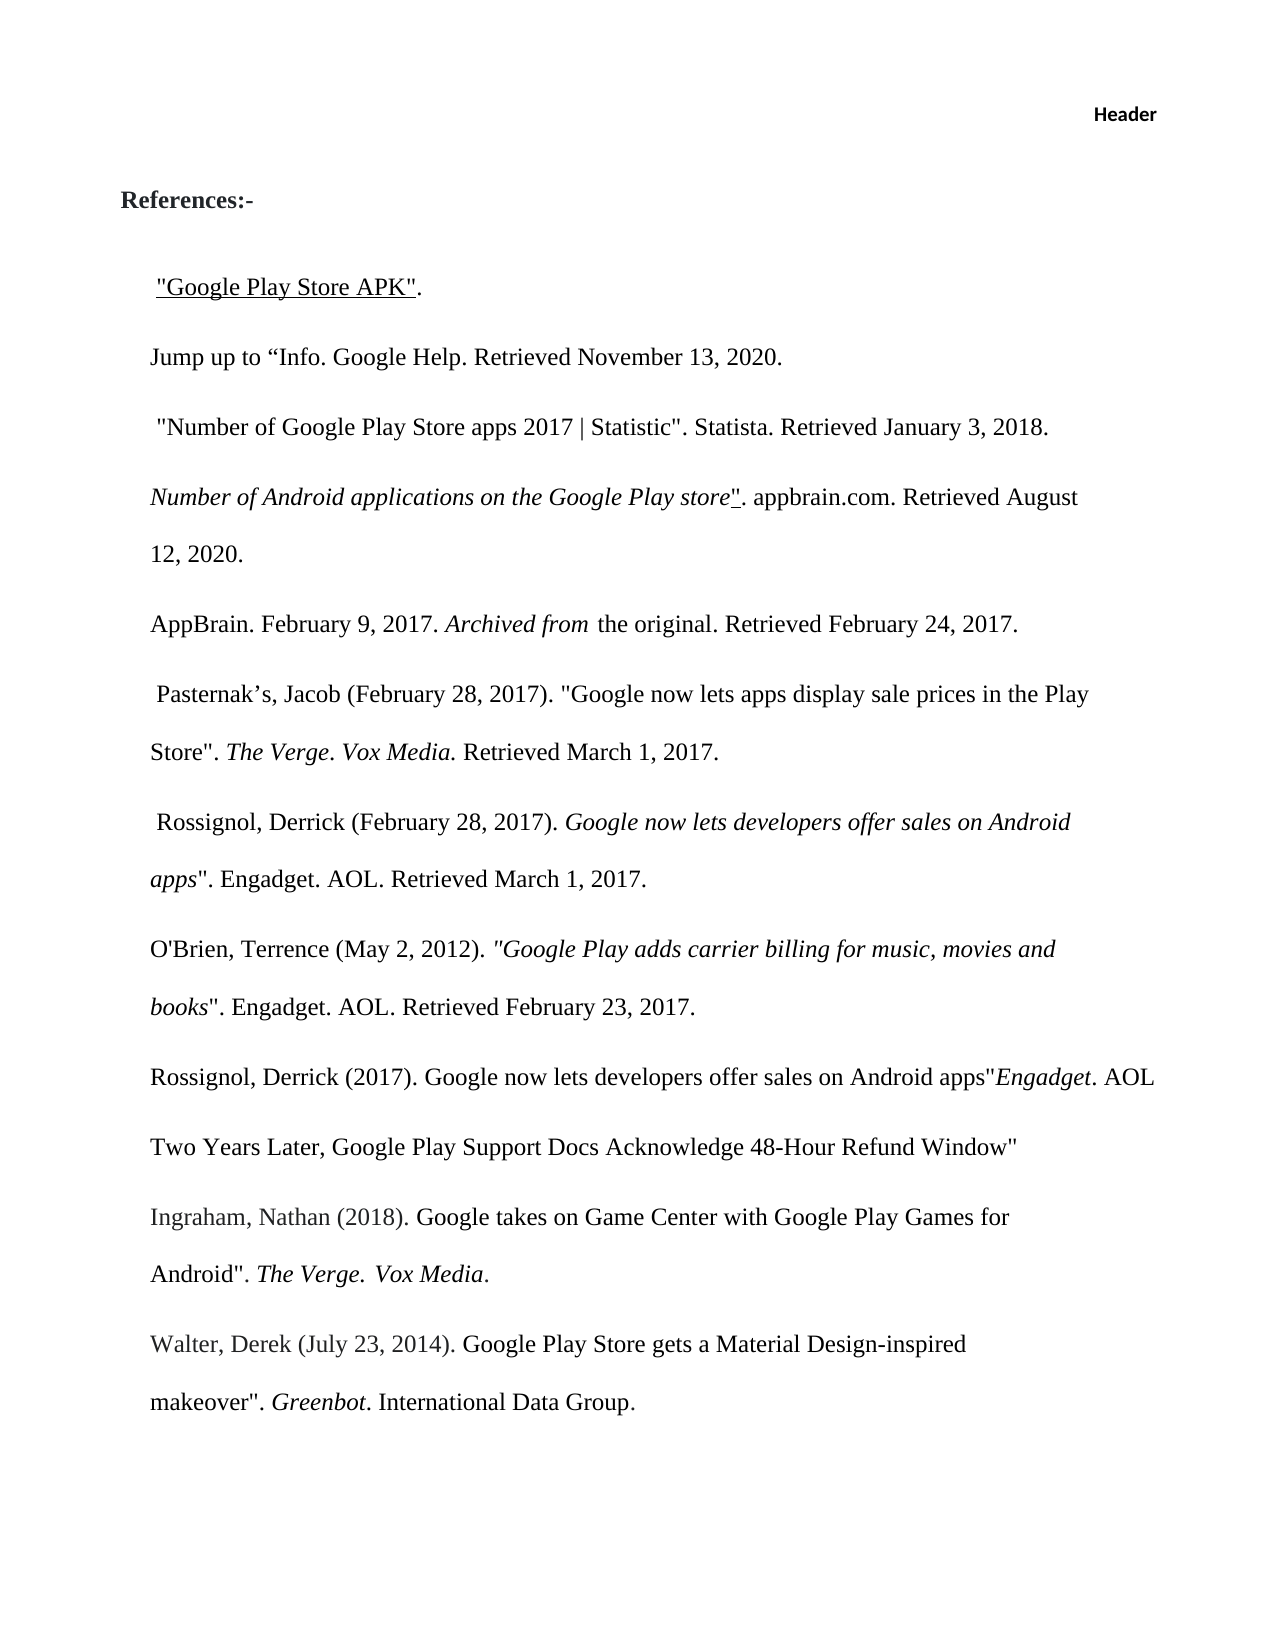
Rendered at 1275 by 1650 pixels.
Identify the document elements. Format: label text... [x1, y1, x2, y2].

text Two Years Later, Google Play Support Docs Acknowledge 48-Hour Refund Window" [150, 1132, 1157, 1161]
text Walter, Derek (July 23, 2014). Google Play Store gets a Material Design-inspired makeover". Greenbot. International Data Group. [150, 1329, 1157, 1416]
text Number of Android applications on the Google Play store". appbrain.com. Retrieved August 12, 2020. [150, 482, 1157, 568]
text References:- [120, 185, 1157, 214]
text O'Brien, Terrence (May 2, 2012). "Google Play adds carrier billing for music, movies and books". Engadget. AOL. Retrieved February 23, 2017. [150, 934, 1157, 1021]
text Jump up to “Info. Google Help. Retrieved November 13, 2020. [150, 342, 1157, 371]
text Rossignol, Derrick (February 28, 2017). Google now lets developers offer sales on Android apps". Engadget. AOL. Retrieved March 1, 2017. [150, 807, 1157, 893]
text "Google Play Store APK". [150, 272, 1157, 301]
text Pasternak’s, Jacob (February 28, 2017). "Google now lets apps display sale prices in the Play Store". The Verge. Vox Media. Retrieved March 1, 2017. [150, 679, 1157, 766]
text AppBrain. February 9, 2017. Archived from the original. Retrieved February 24, 2017. [150, 609, 1157, 638]
text Ingraham, Nathan (2018). Google takes on Game Center with Google Play Games for Android". The Verge. Vox Media. [150, 1202, 1157, 1288]
text "Number of Google Play Store apps 2017 | Statistic". Statista. Retrieved January 3, 2018. [150, 412, 1157, 441]
